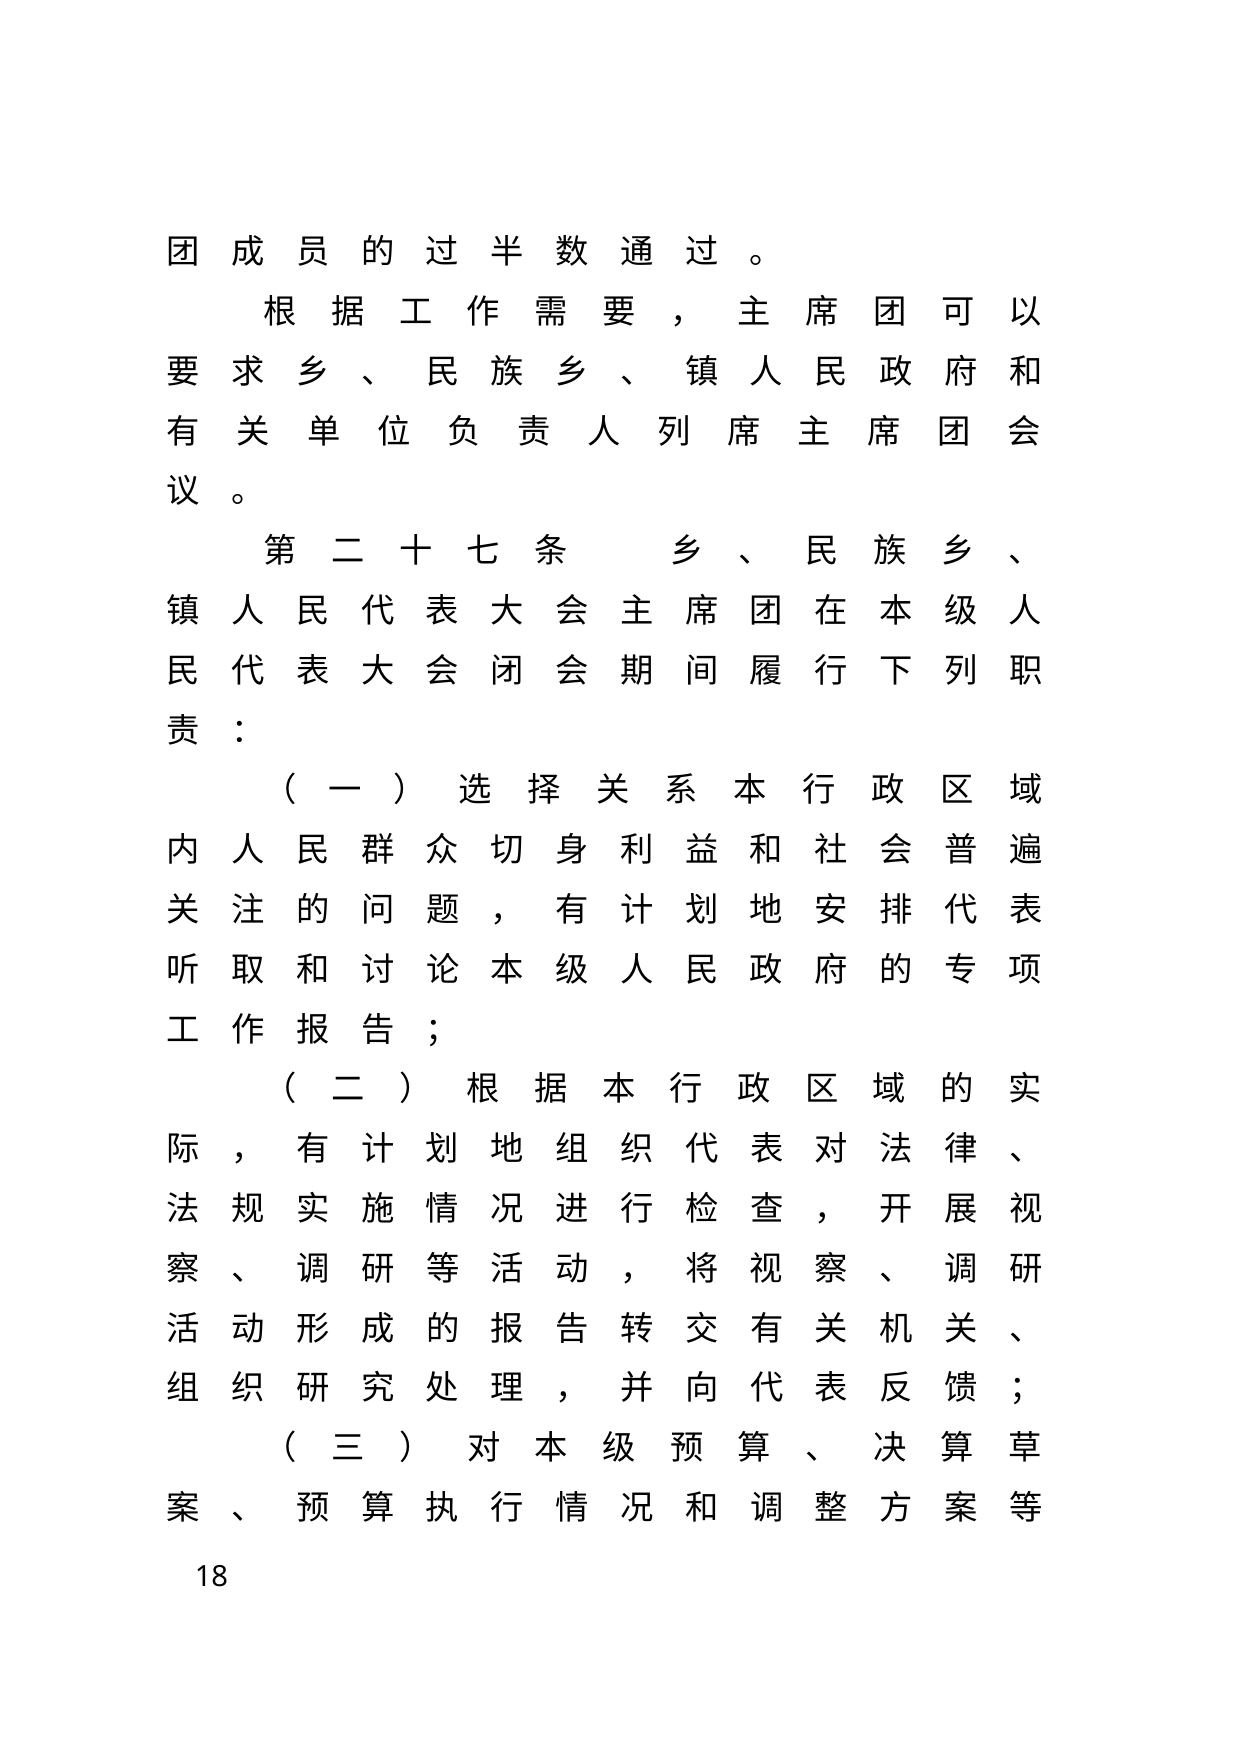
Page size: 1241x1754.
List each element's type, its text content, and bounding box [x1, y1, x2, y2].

text 第二十七条 乡、民族乡、镇人民代表大会主席团在本级人民代表大会闭会期间履行下列职责： [167, 518, 1074, 757]
list （二）根据本行政区域的实际，有计划地组织代表对法律、法规实施情况进行检查，开展视察、调研等活动，将视察、调研活动形成的报告转交有关机关、组织研究处理，并向代表反馈； [167, 1056, 1074, 1415]
text 根据工作需要，主席团可以要求乡、民族乡、镇人民政府和有关单位负责人列席主席团会议。 [167, 279, 1074, 518]
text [167, 1415, 1074, 1535]
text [167, 219, 1074, 279]
list 选择关系本行政区域内人民群众切身利益和社会普遍关注的问题，有计划地安排代表听取和讨论本级人民政府的专项工作报告； [167, 757, 1074, 1056]
